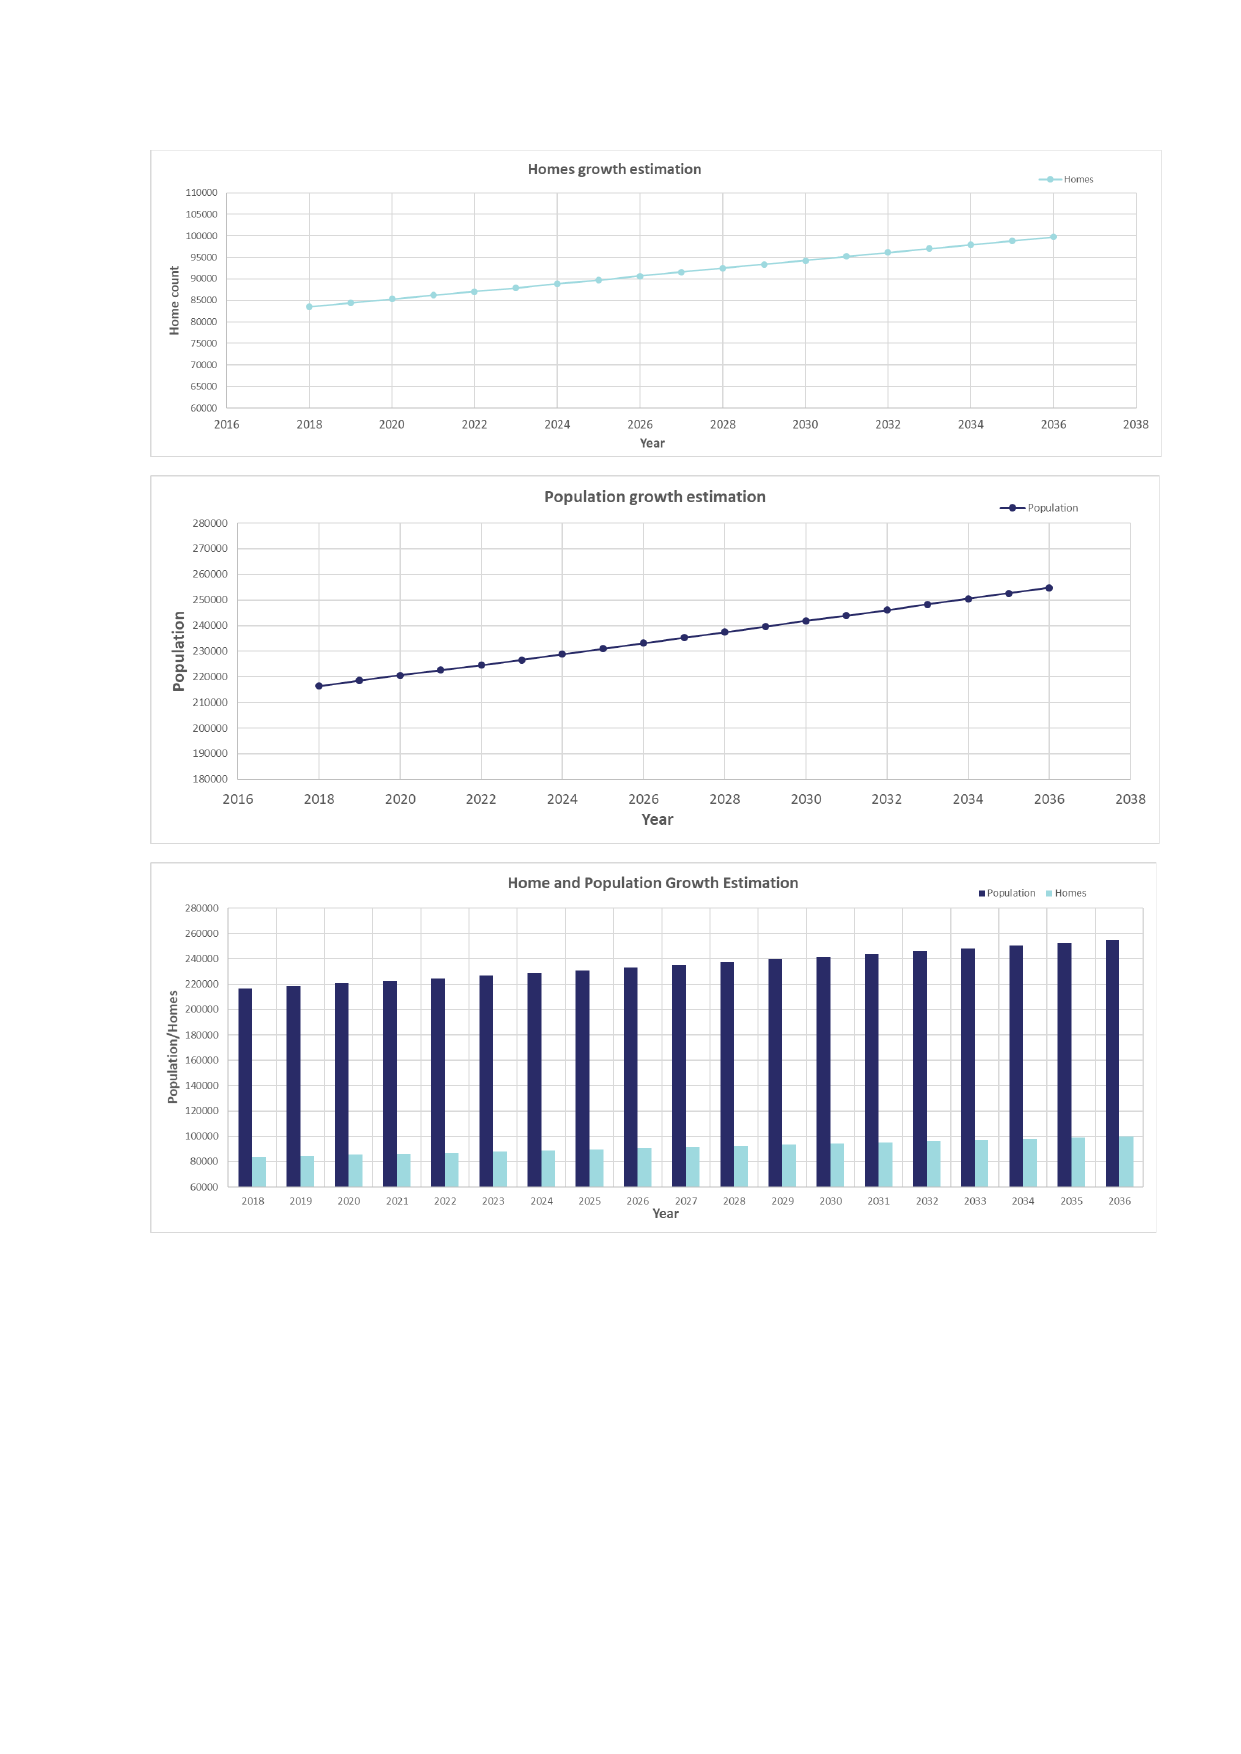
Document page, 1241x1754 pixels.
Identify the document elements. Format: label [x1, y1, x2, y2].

picture [150, 862, 1157, 1233]
picture [150, 475, 1160, 844]
picture [150, 150, 1162, 457]
